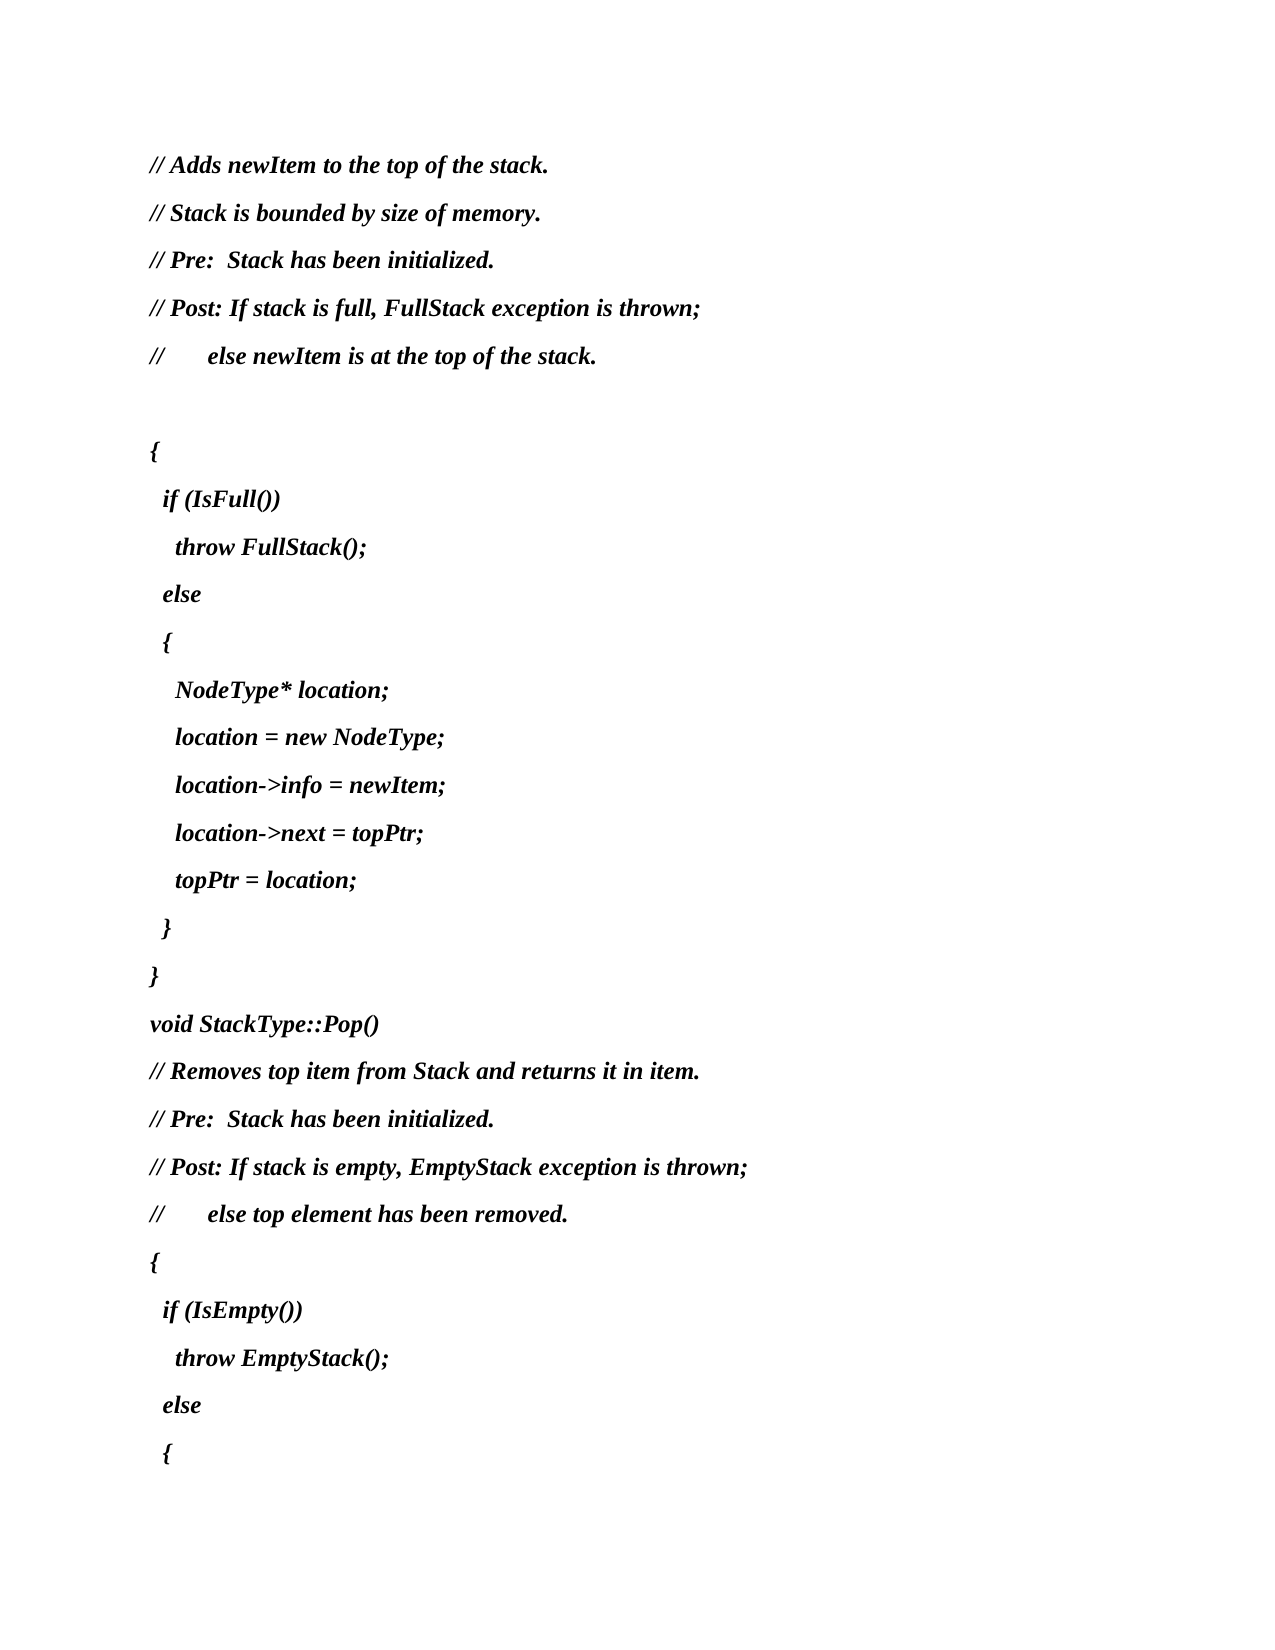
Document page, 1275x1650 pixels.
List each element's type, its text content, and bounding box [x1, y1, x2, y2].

text { [150, 1247, 1125, 1276]
text // Pre: Stack has been initialized. [150, 245, 1125, 274]
text throw FullStack(); [150, 532, 1125, 560]
text // Post: If stack is empty, EmptyStack exception is thrown; [150, 1152, 1125, 1181]
text void StackType::Pop() [150, 1009, 1125, 1037]
text else [150, 579, 1125, 608]
text // else newItem is at the top of the stack. [150, 341, 1125, 369]
text // Pre: Stack has been initialized. [150, 1104, 1125, 1133]
text NodeType* location; [150, 675, 1125, 703]
text throw EmptyStack(); [150, 1343, 1125, 1371]
text { [150, 627, 1125, 656]
text location->next = topPtr; [150, 818, 1125, 847]
text // else top element has been removed. [150, 1199, 1125, 1228]
text location = new NodeType; [150, 722, 1125, 751]
text // Removes top item from Stack and returns it in item. [150, 1056, 1125, 1085]
text if (IsEmpty()) [150, 1295, 1125, 1324]
text location->info = newItem; [150, 770, 1125, 799]
text else [150, 1390, 1125, 1419]
text // Stack is bounded by size of memory. [150, 198, 1125, 226]
text topPtr = location; [150, 866, 1125, 894]
text { [150, 1438, 1125, 1467]
text } [150, 961, 1125, 990]
text // Adds newItem to the top of the stack. [150, 150, 1125, 179]
text } [150, 913, 1125, 942]
text // Post: If stack is full, FullStack exception is thrown; [150, 293, 1125, 322]
text if (IsFull()) [150, 484, 1125, 513]
text { [150, 436, 1125, 465]
